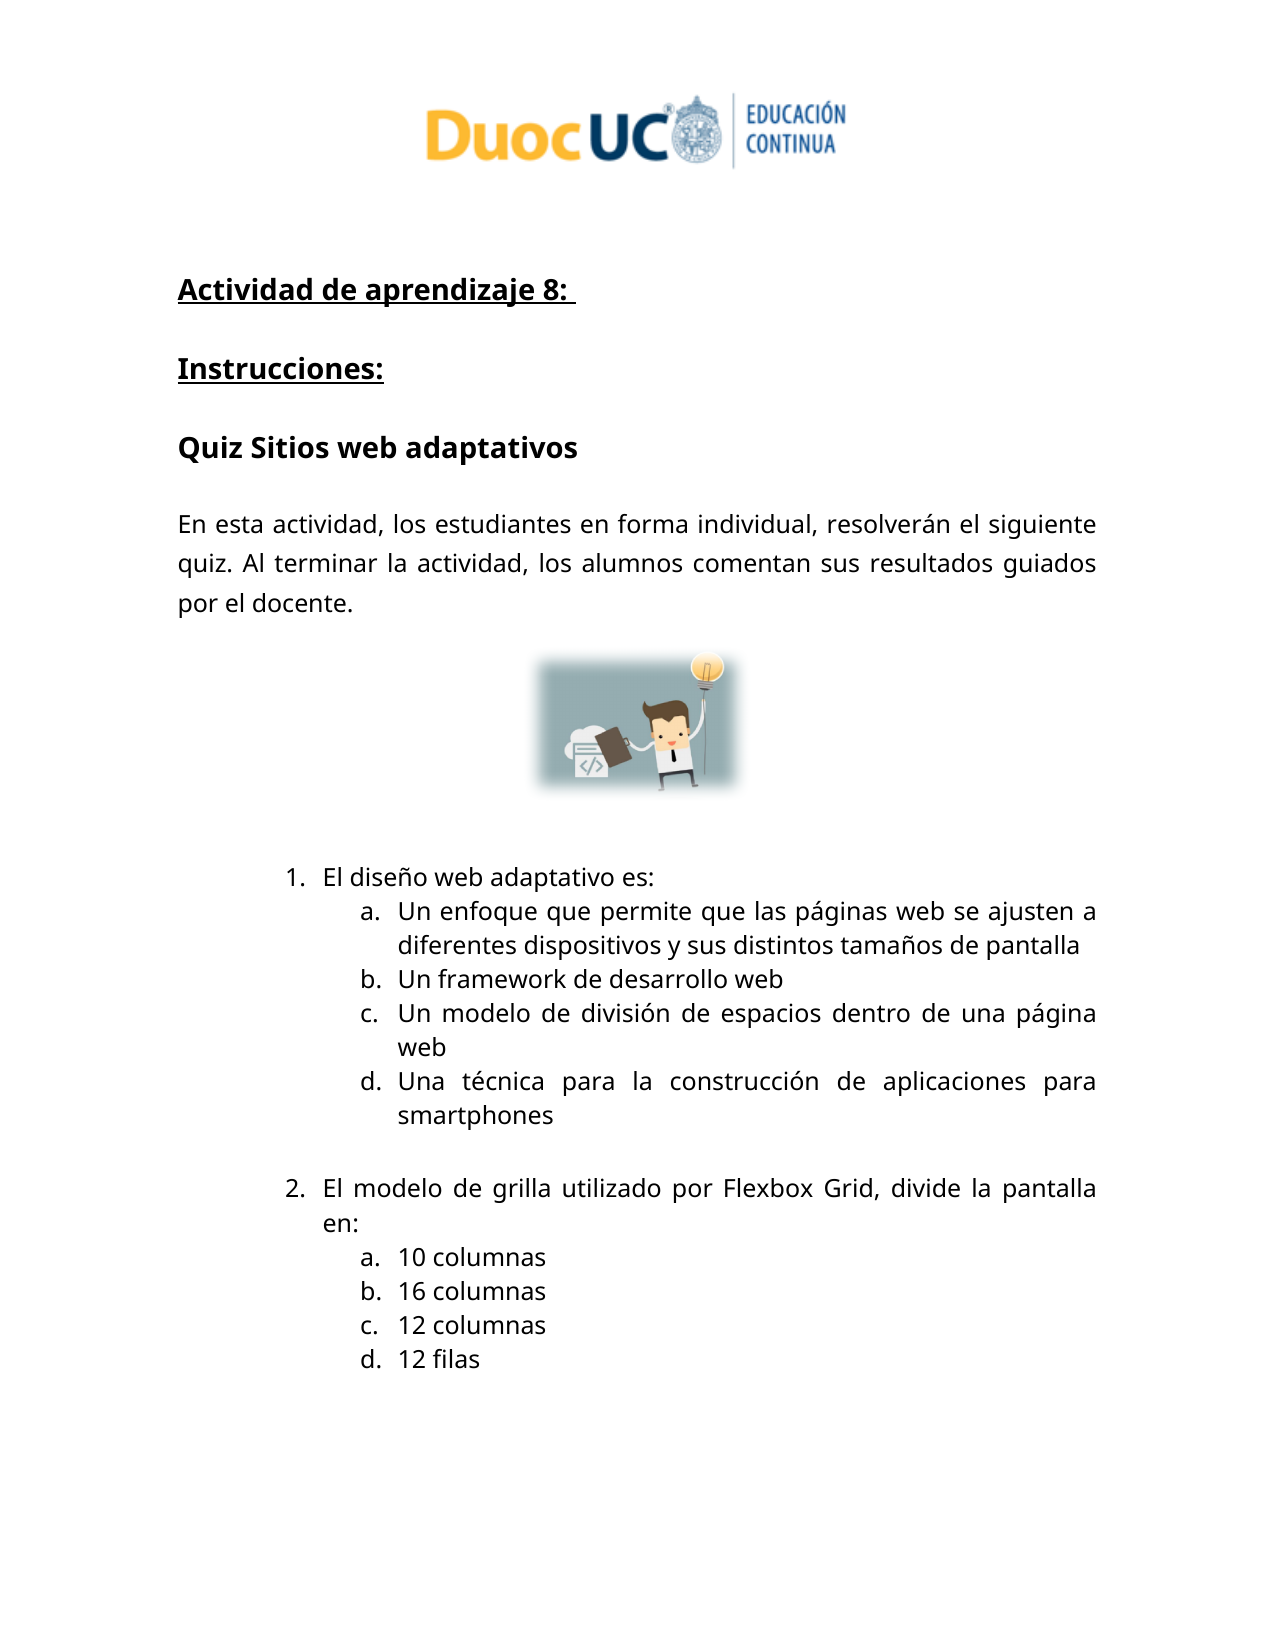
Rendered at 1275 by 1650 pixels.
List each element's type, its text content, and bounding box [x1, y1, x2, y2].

list 16 columnas [360, 1273, 1098, 1307]
list 10 columnas [360, 1239, 1098, 1273]
picture [414, 73, 861, 190]
list Un modelo de división de espacios dentro de una página web [360, 996, 1098, 1064]
list El modelo de grilla utilizado por Flexbox Grid, divide la pantalla en: [285, 1171, 1098, 1239]
text Actividad de aprendizaje 8: [177, 269, 1098, 308]
list El diseño web adaptativo es: [285, 859, 1098, 893]
text Instrucciones: [177, 348, 1098, 388]
text En esta actividad, los estudiantes en forma individual, resolverán el siguiente quiz. Al terminar la actividad, los alumnos comentan sus resultados guiados por el docente. [177, 507, 1098, 619]
list 12 filas [360, 1341, 1098, 1376]
list Una técnica para la construcción de aplicaciones para smartphones [360, 1064, 1098, 1132]
list Un framework de desarrollo web [360, 962, 1098, 996]
picture [549, 672, 725, 776]
text Quiz Sitios web adaptativos [177, 427, 1098, 467]
list Un enfoque que permite que las páginas web se ajusten a diferentes dispositivos y sus distintos tamaños de pantalla [360, 893, 1098, 962]
list 12 columnas [360, 1307, 1098, 1341]
